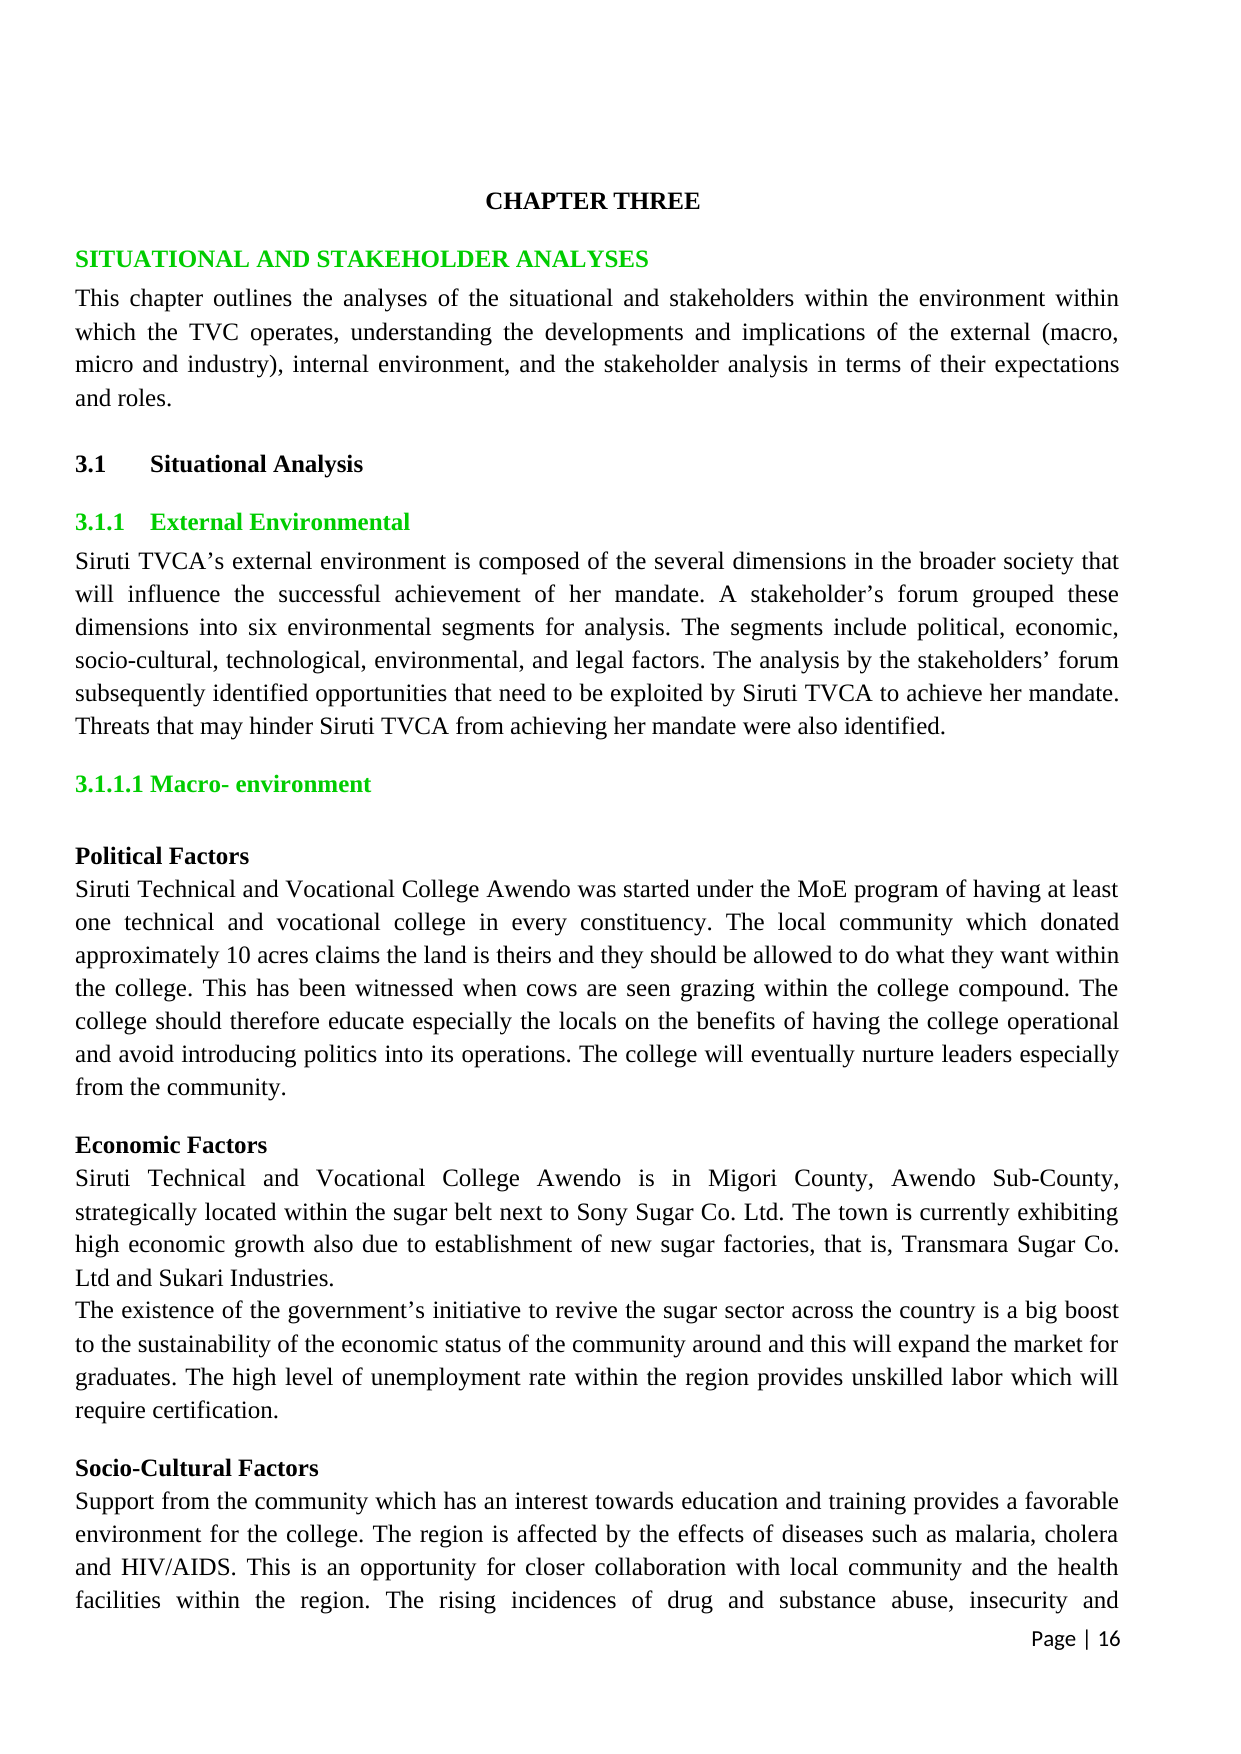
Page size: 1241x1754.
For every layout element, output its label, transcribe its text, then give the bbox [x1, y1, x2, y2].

subtitle CHAPTER THREE [75, 186, 1120, 215]
text Siruti Technical and Vocational College Awendo is in Migori County, Awendo Sub-County, strategically located within the sugar belt next to Sony Sugar Co. Ltd. The town is currently exhibiting high economic growth also due to establishment of new sugar factories, that is, Transmara Sugar Co. Ltd and Sukari Industries. [75, 1163, 1120, 1291]
text 3.1 Situational Analysis [75, 449, 1120, 477]
text The existence of the government’s initiative to revive the sugar sector across the country is a big boost to the sustainability of the economic status of the community around and this will expand the market for graduates. The high level of unemployment rate within the region provides unskilled labor which will require certification. [75, 1296, 1120, 1423]
list Siruti TVCA’s external environment is composed of the several dimensions in the broader society that will influence the successful achievement of her mandate. A stakeholder’s forum grouped these dimensions into six environmental segments for analysis. The segments include political, economic, socio-cultural, technological, environmental, and legal factors. The analysis by the stakeholders’ forum subsequently identified opportunities that need to be exploited by Siruti TVCA to achieve her mandate. Threats that may hinder Siruti TVCA from achieving her mandate were also identified. [75, 546, 1120, 740]
subtitle 3.1.1.1 Macro- environment [75, 769, 1120, 798]
text Political Factors [75, 841, 1120, 870]
subtitle 3.1.1 External Environmental [75, 507, 1120, 535]
text Economic Factors [75, 1131, 1120, 1159]
text This chapter outlines the analyses of the situational and stakeholders within the environment within which the TVC operates, understanding the developments and implications of the external (macro, micro and industry), internal environment, and the stakeholder analysis in terms of their expectations and roles. [75, 283, 1120, 411]
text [75, 1486, 1120, 1613]
subtitle SITUATIONAL AND STAKEHOLDER ANALYSES [75, 244, 1120, 273]
text Siruti Technical and Vocational College Awendo was started under the MoE program of having at least one technical and vocational college in every constituency. The local community which donated approximately 10 acres claims the land is theirs and they should be allowed to do what they want within the college. This has been witnessed when cows are seen grazing within the college compound. The college should therefore educate especially the locals on the benefits of having the college operational and avoid introducing politics into its operations. The college will eventually nurture leaders especially from the community. [75, 874, 1120, 1101]
text Socio-Cultural Factors [75, 1453, 1120, 1481]
